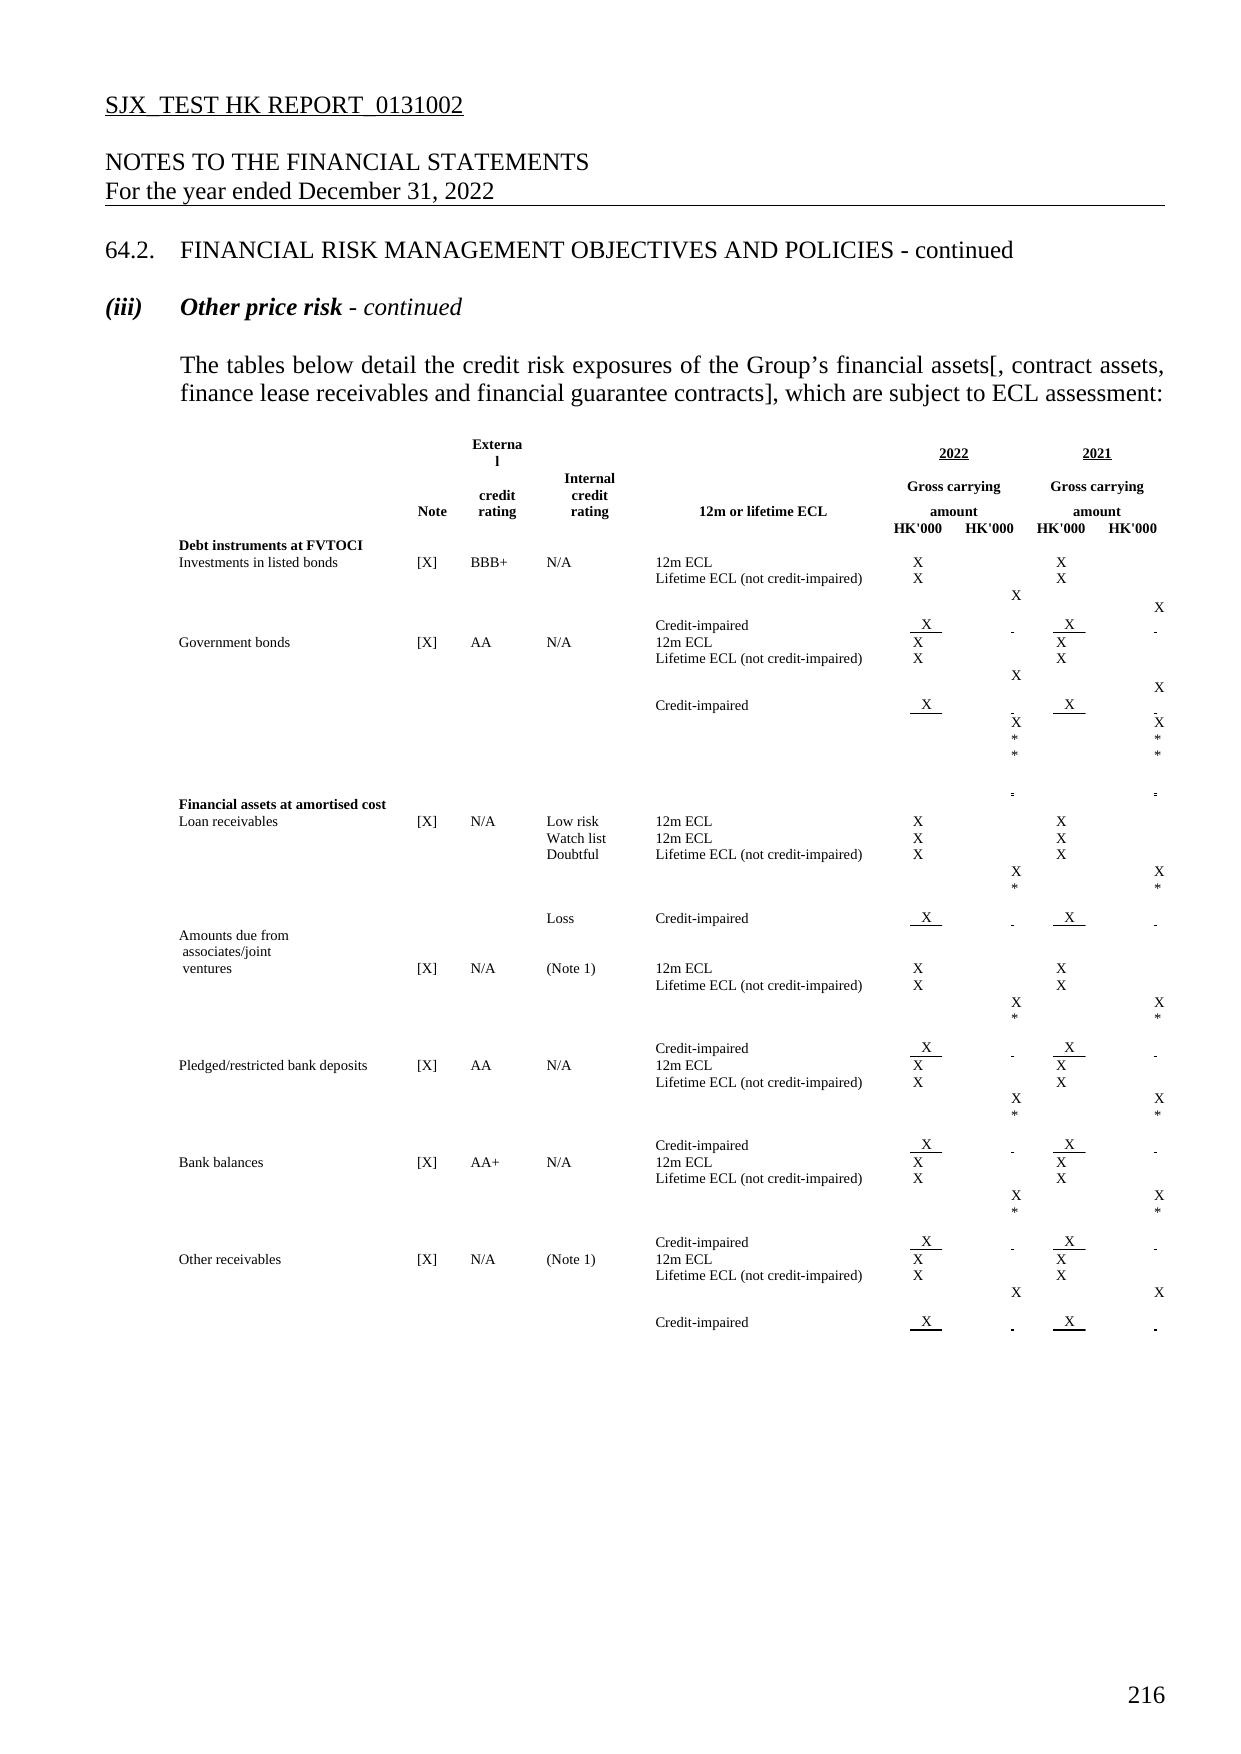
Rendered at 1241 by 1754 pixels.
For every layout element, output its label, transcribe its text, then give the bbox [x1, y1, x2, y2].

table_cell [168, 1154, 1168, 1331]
text (iii) Other price risk - continued [105, 292, 1165, 321]
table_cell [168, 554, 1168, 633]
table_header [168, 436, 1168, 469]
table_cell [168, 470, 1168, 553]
text 64.2. FINANCIAL RISK MANAGEMENT OBJECTIVES AND POLICIES - continued [105, 235, 1165, 263]
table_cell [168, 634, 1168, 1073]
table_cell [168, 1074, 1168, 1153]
text The tables below detail the credit risk exposures of the Group’s financial assets[, contract assets, finance lease receivables and financial guarantee contracts], which are subject to ECL assessment: [180, 350, 1165, 407]
